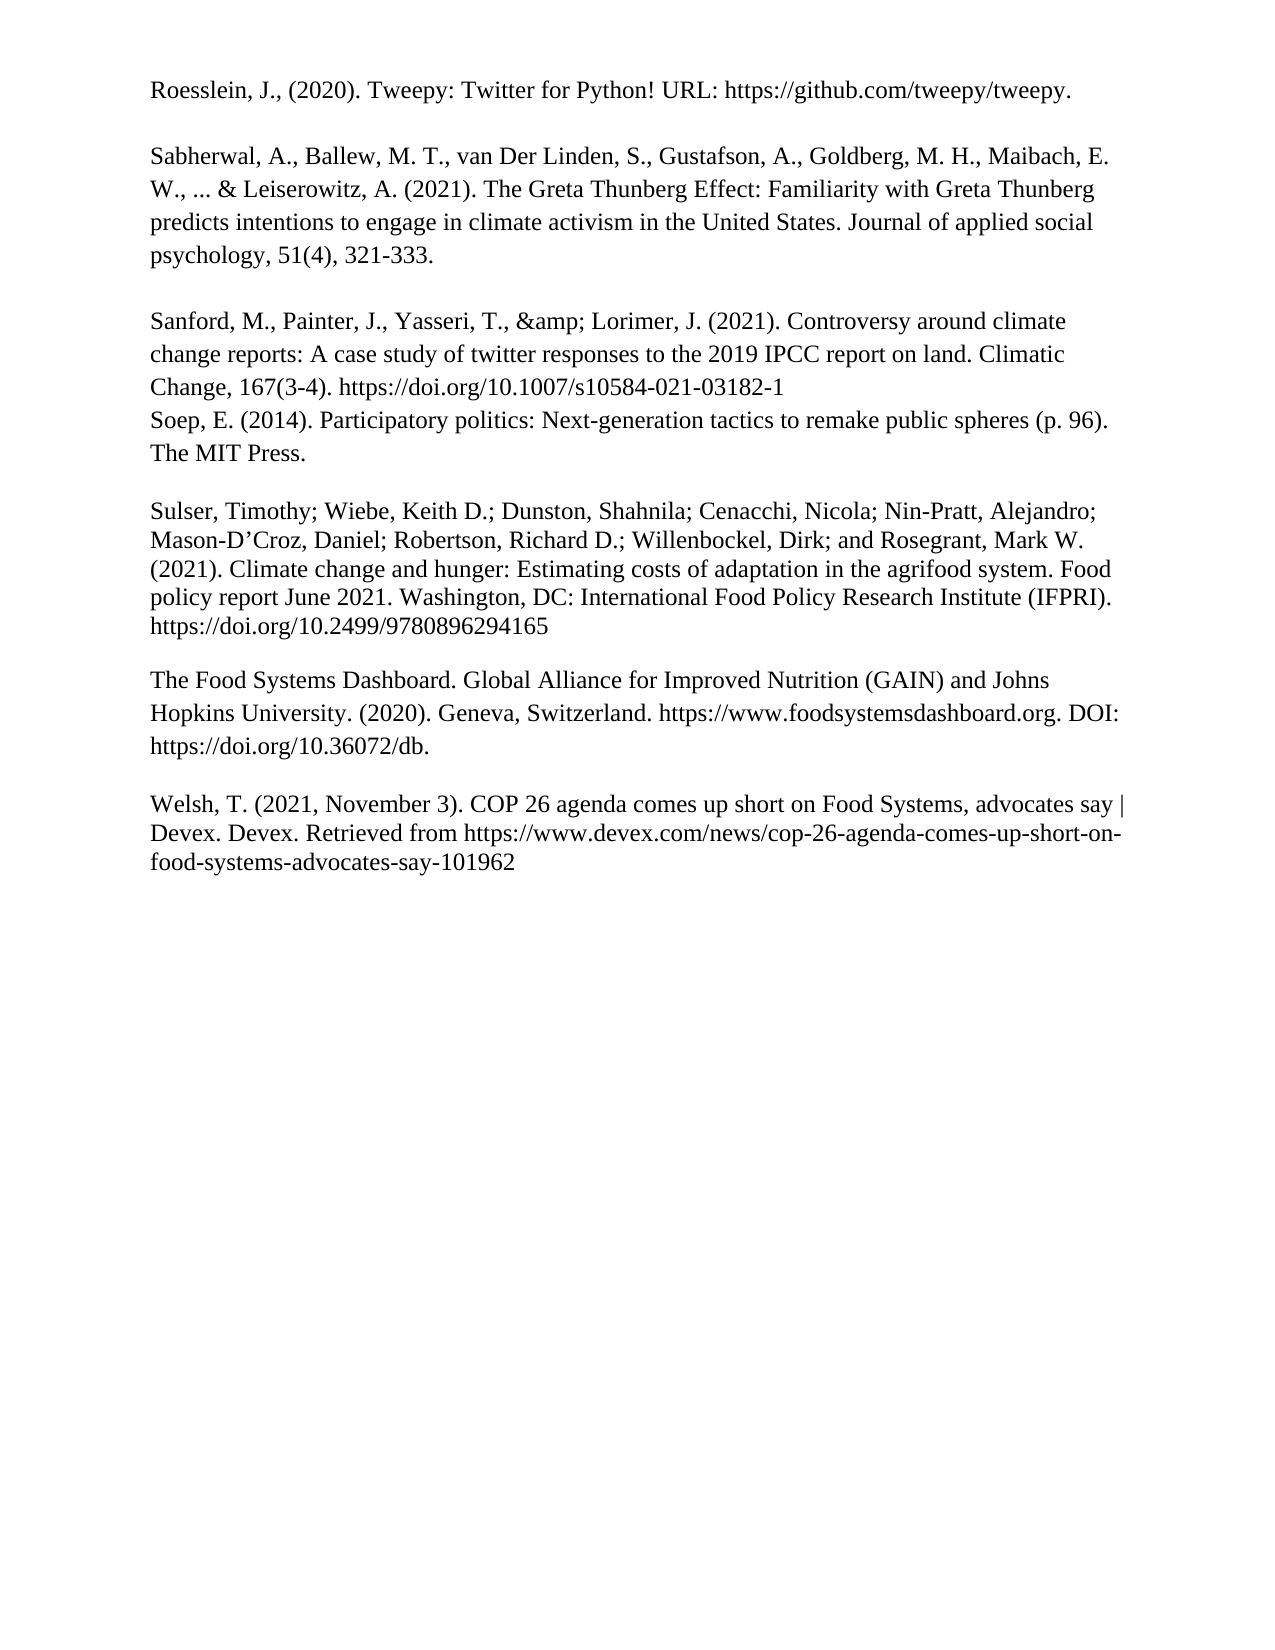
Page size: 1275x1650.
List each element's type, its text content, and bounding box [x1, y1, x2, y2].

text Welsh, T. (2021, November 3). COP 26 agenda comes up short on Food Systems, advocates say | Devex. Devex. Retrieved from https://www.devex.com/news/cop-26-agenda-comes-up-short-on-food-systems-advocates-say-101962 [150, 789, 1125, 875]
text Sanford, M., Painter, J., Yasseri, T., &amp; Lorimer, J. (2021). Controversy around climate change reports: A case study of twitter responses to the 2019 IPCC report on land. Climatic Change, 167(3-4). https://doi.org/10.1007/s10584-021-03182-1 [150, 306, 1125, 401]
text Soep, E. (2014). Participatory politics: Next-generation tactics to remake public spheres (p. 96). The MIT Press. [150, 405, 1125, 467]
text The Food Systems Dashboard. Global Alliance for Improved Nutrition (GAIN) and Johns Hopkins University. (2020). Geneva, Switzerland. https://www.foodsystemsdashboard.org. DOI: https://doi.org/10.36072/db. [150, 665, 1125, 760]
text Sabherwal, A., Ballew, M. T., van Der Linden, S., Gustafson, A., Goldberg, M. H., Maibach, E. W., ... & Leiserowitz, A. (2021). The Greta Thunberg Effect: Familiarity with Greta Thunberg predicts intentions to engage in climate activism in the United States. Journal of applied social psychology, 51(4), 321-333. [150, 141, 1125, 269]
text Roesslein, J., (2020). Tweepy: Twitter for Python! URL: https://github.com/tweepy/tweepy. [150, 75, 1125, 104]
text Sulser, Timothy; Wiebe, Keith D.; Dunston, Shahnila; Cenacchi, Nicola; Nin-Pratt, Alejandro; Mason-D’Croz, Daniel; Robertson, Richard D.; Willenbockel, Dirk; and Rosegrant, Mark W. (2021). Climate change and hunger: Estimating costs of adaptation in the agrifood system. Food policy report June 2021. Washington, DC: International Food Policy Research Institute (IFPRI). https://doi.org/10.2499/9780896294165 [150, 496, 1125, 640]
